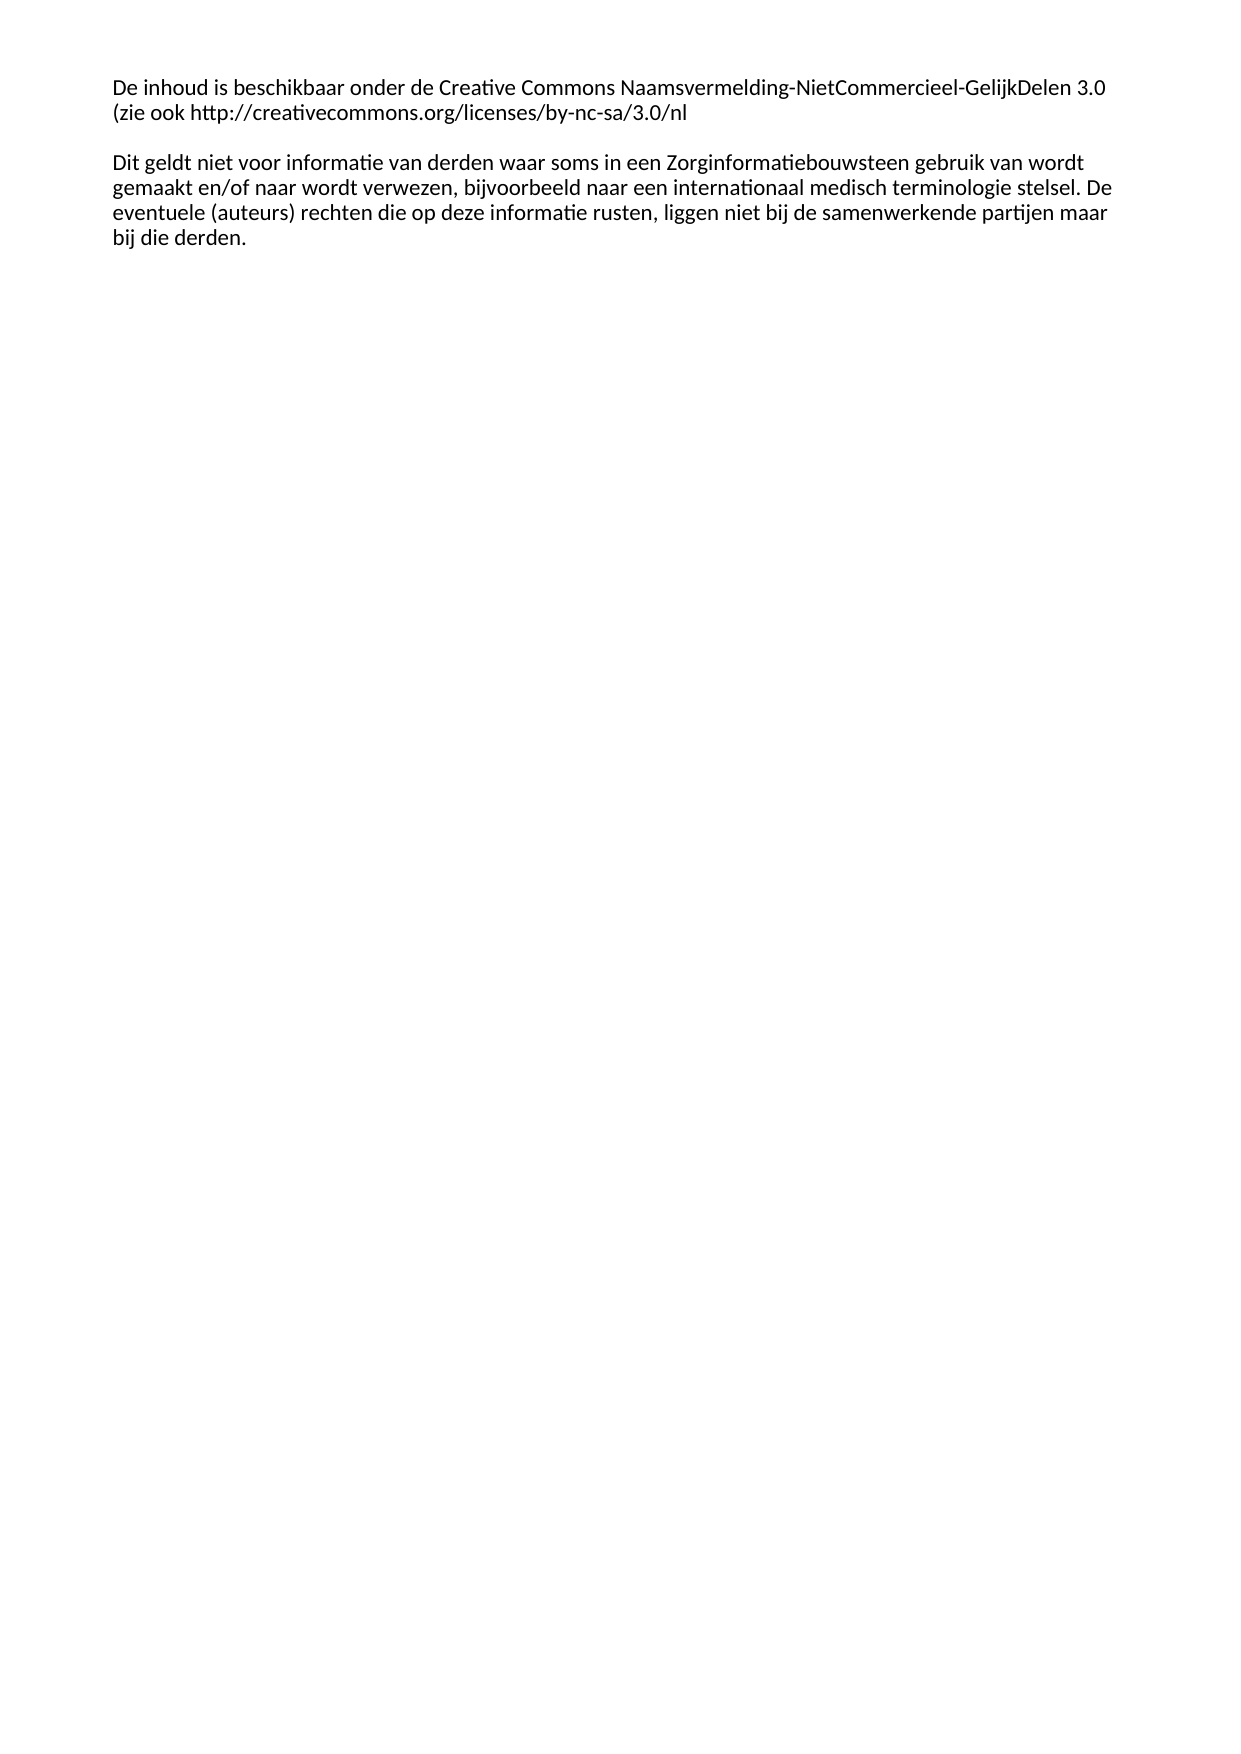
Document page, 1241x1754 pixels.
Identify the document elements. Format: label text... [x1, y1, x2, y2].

text Dit geldt niet voor informatie van derden waar soms in een Zorginformatiebouwsteen gebruik van wordt gemaakt en/of naar wordt verwezen, bijvoorbeeld naar een internationaal medisch terminologie stelsel. De eventuele (auteurs) rechten die op deze informatie rusten, liggen niet bij de samenwerkende partijen maar bij die derden. [112, 150, 1128, 250]
text De inhoud is beschikbaar onder de Creative Commons Naamsvermelding-NietCommercieel-GelijkDelen 3.0 (zie ook http://creativecommons.org/licenses/by-nc-sa/3.0/nl [112, 75, 1128, 125]
